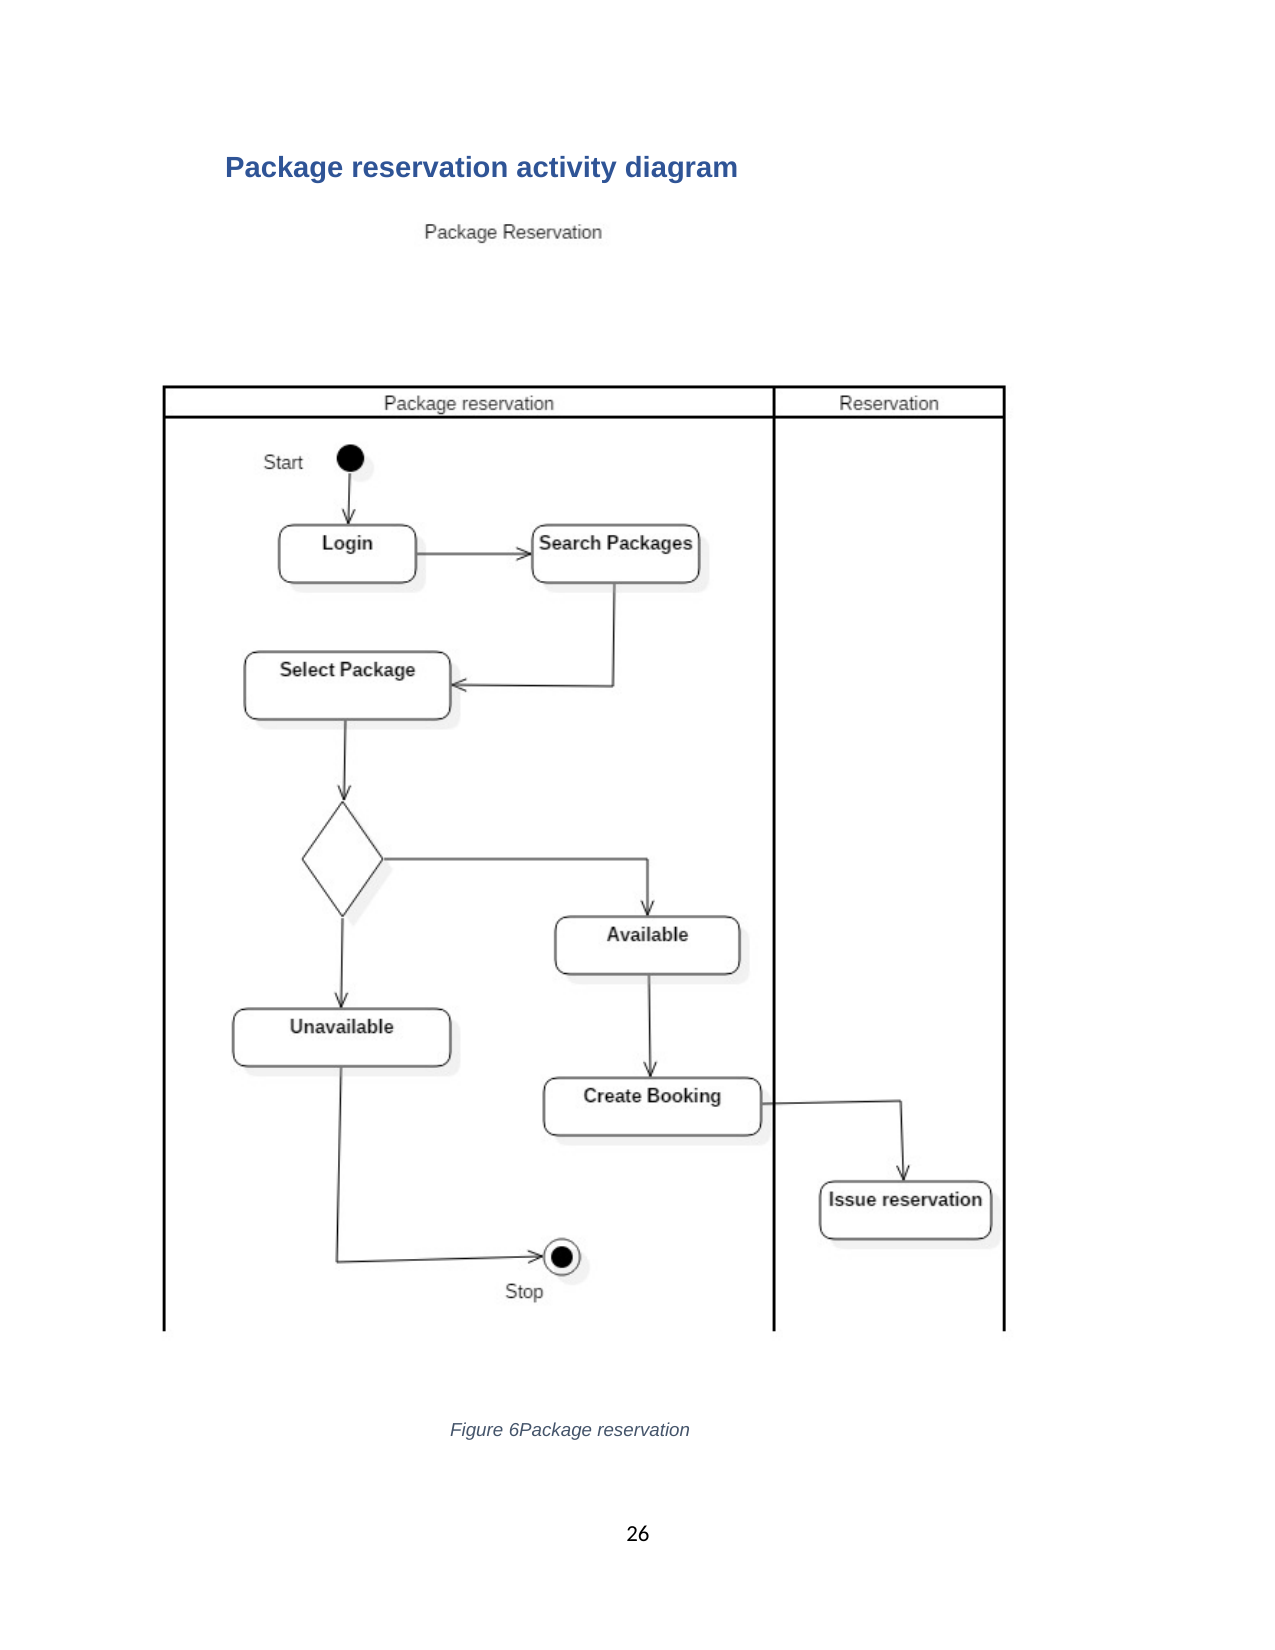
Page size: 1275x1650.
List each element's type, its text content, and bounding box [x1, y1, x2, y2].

picture [150, 200, 1062, 1389]
text Figure 6Package reservation [375, 1419, 1125, 1440]
subtitle Package reservation activity diagram [150, 150, 1125, 183]
